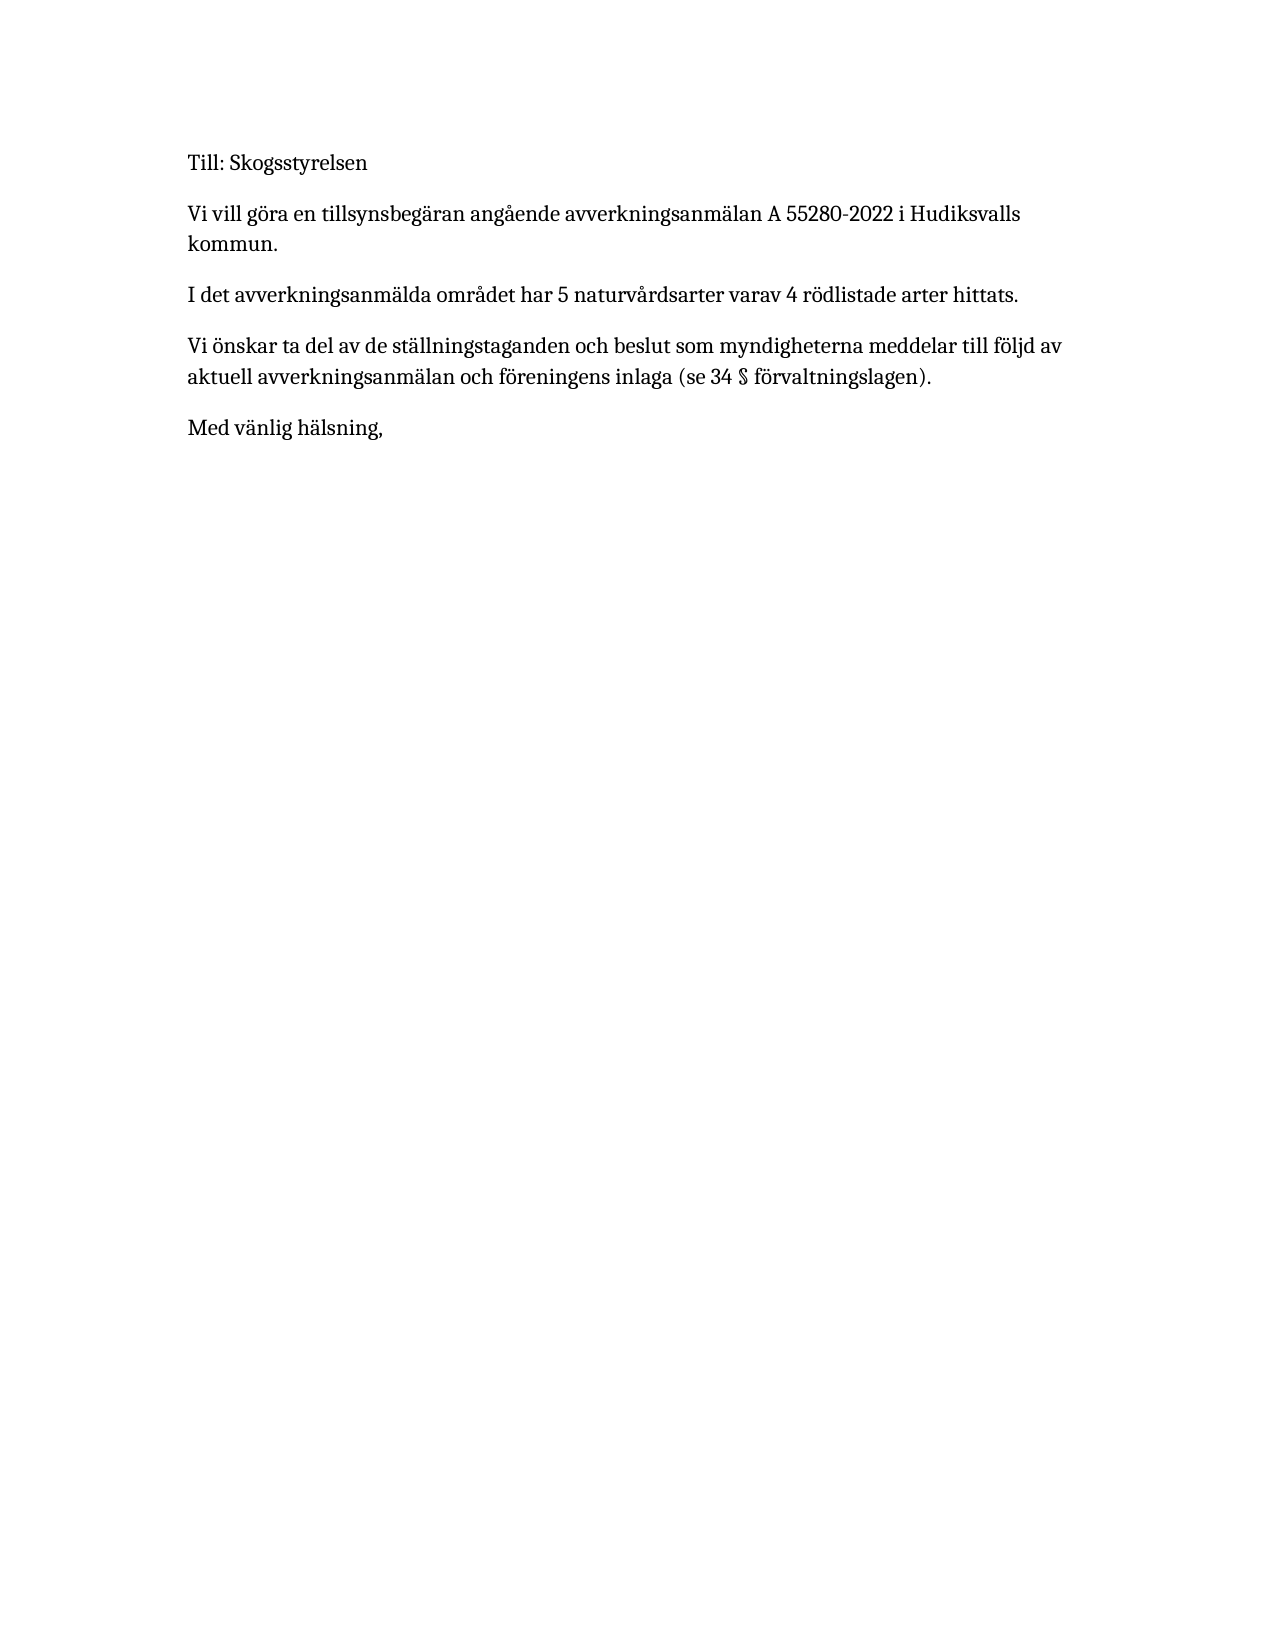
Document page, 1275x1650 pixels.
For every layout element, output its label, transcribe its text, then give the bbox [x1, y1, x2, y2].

text Med vänlig hälsning, [187, 414, 1087, 471]
text Till: Skogsstyrelsen [187, 150, 1087, 176]
text Vi vill göra en tillsynsbegäran angående avverkningsanmälan A 55280-2022 i Hudiksvalls kommun. [187, 201, 1087, 258]
text I det avverkningsanmälda området har 5 naturvårdsarter varav 4 rödlistade arter hittats. [187, 282, 1087, 309]
text Vi önskar ta del av de ställningstaganden och beslut som myndigheterna meddelar till följd av aktuell avverkningsanmälan och föreningens inlaga (se 34 § förvaltningslagen). [187, 333, 1087, 390]
